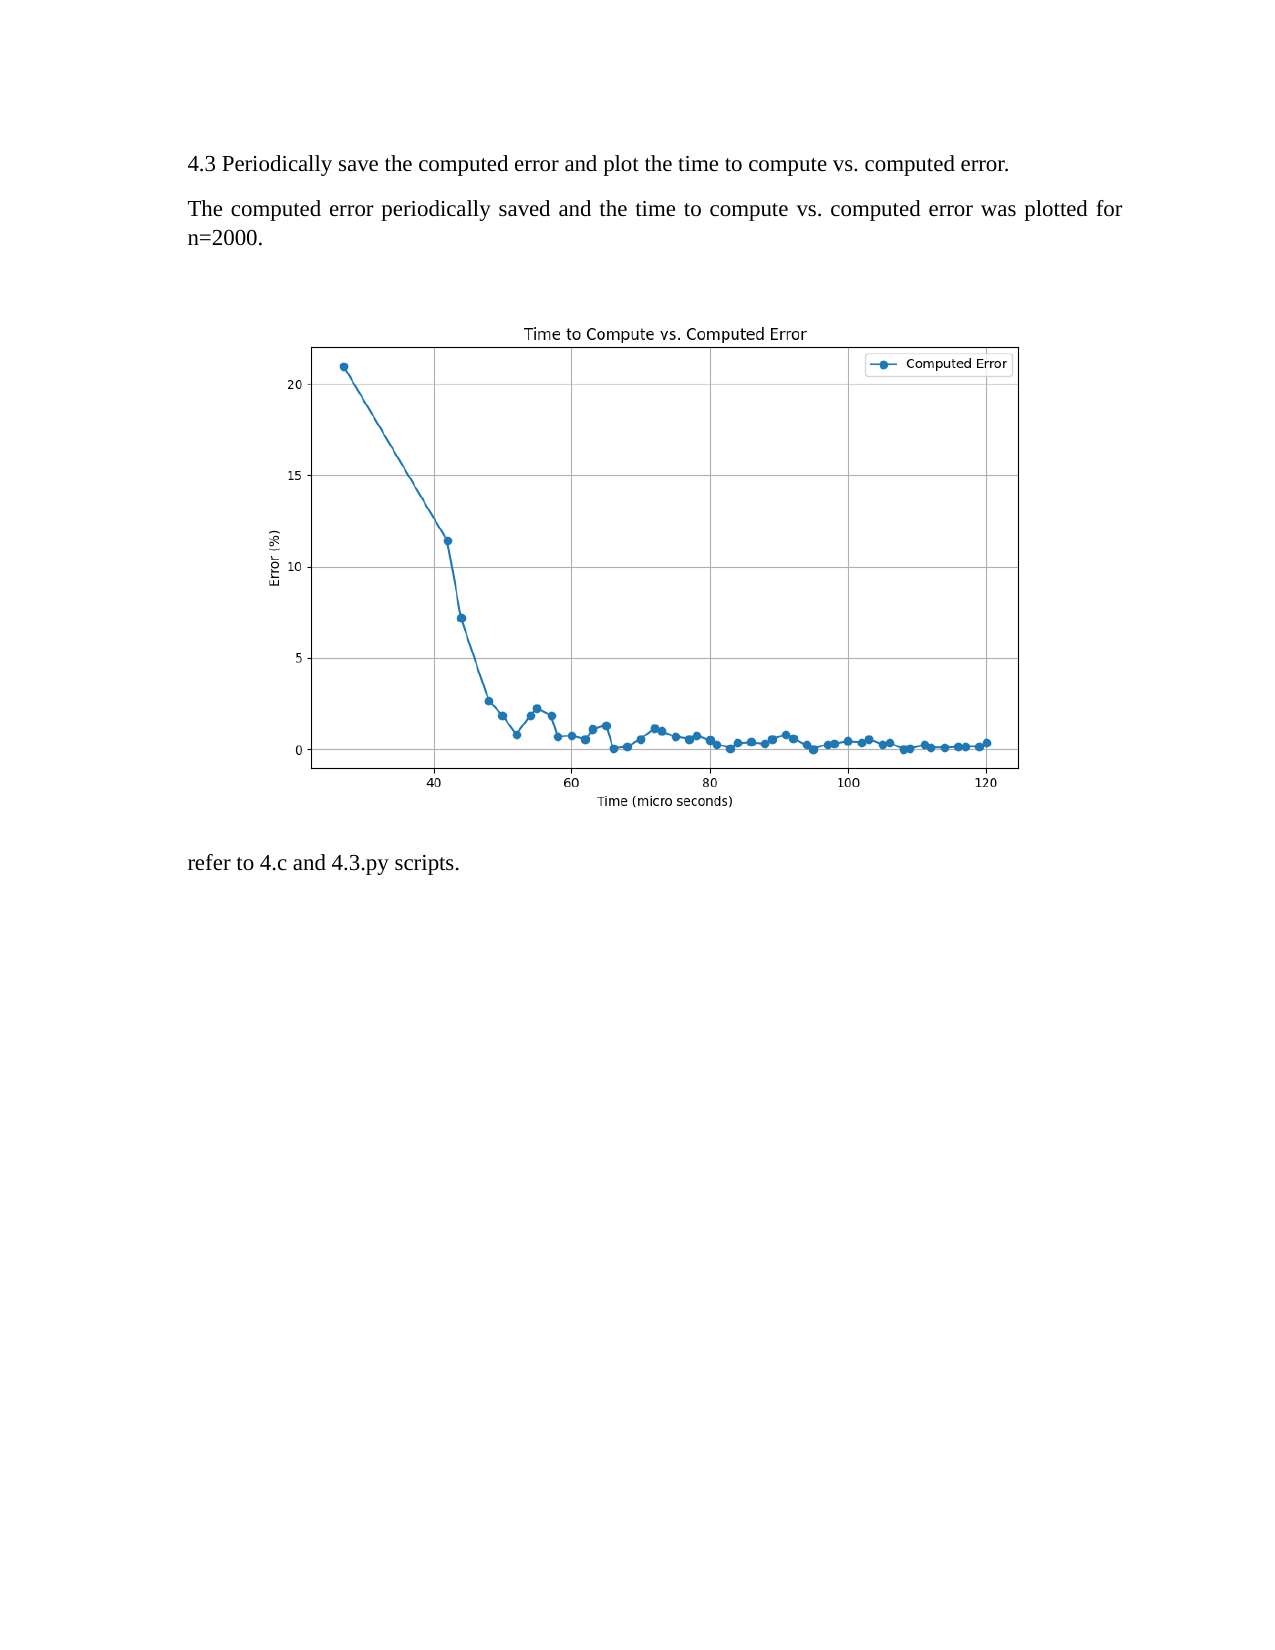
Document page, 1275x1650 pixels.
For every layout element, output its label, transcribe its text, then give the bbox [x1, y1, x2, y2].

text 4.3 Periodically save the computed error and plot the time to compute vs. computed error. [187, 150, 1125, 176]
picture [239, 281, 1067, 828]
text The computed error periodically saved and the time to compute vs. computed error was plotted for n=2000. [187, 195, 1125, 250]
